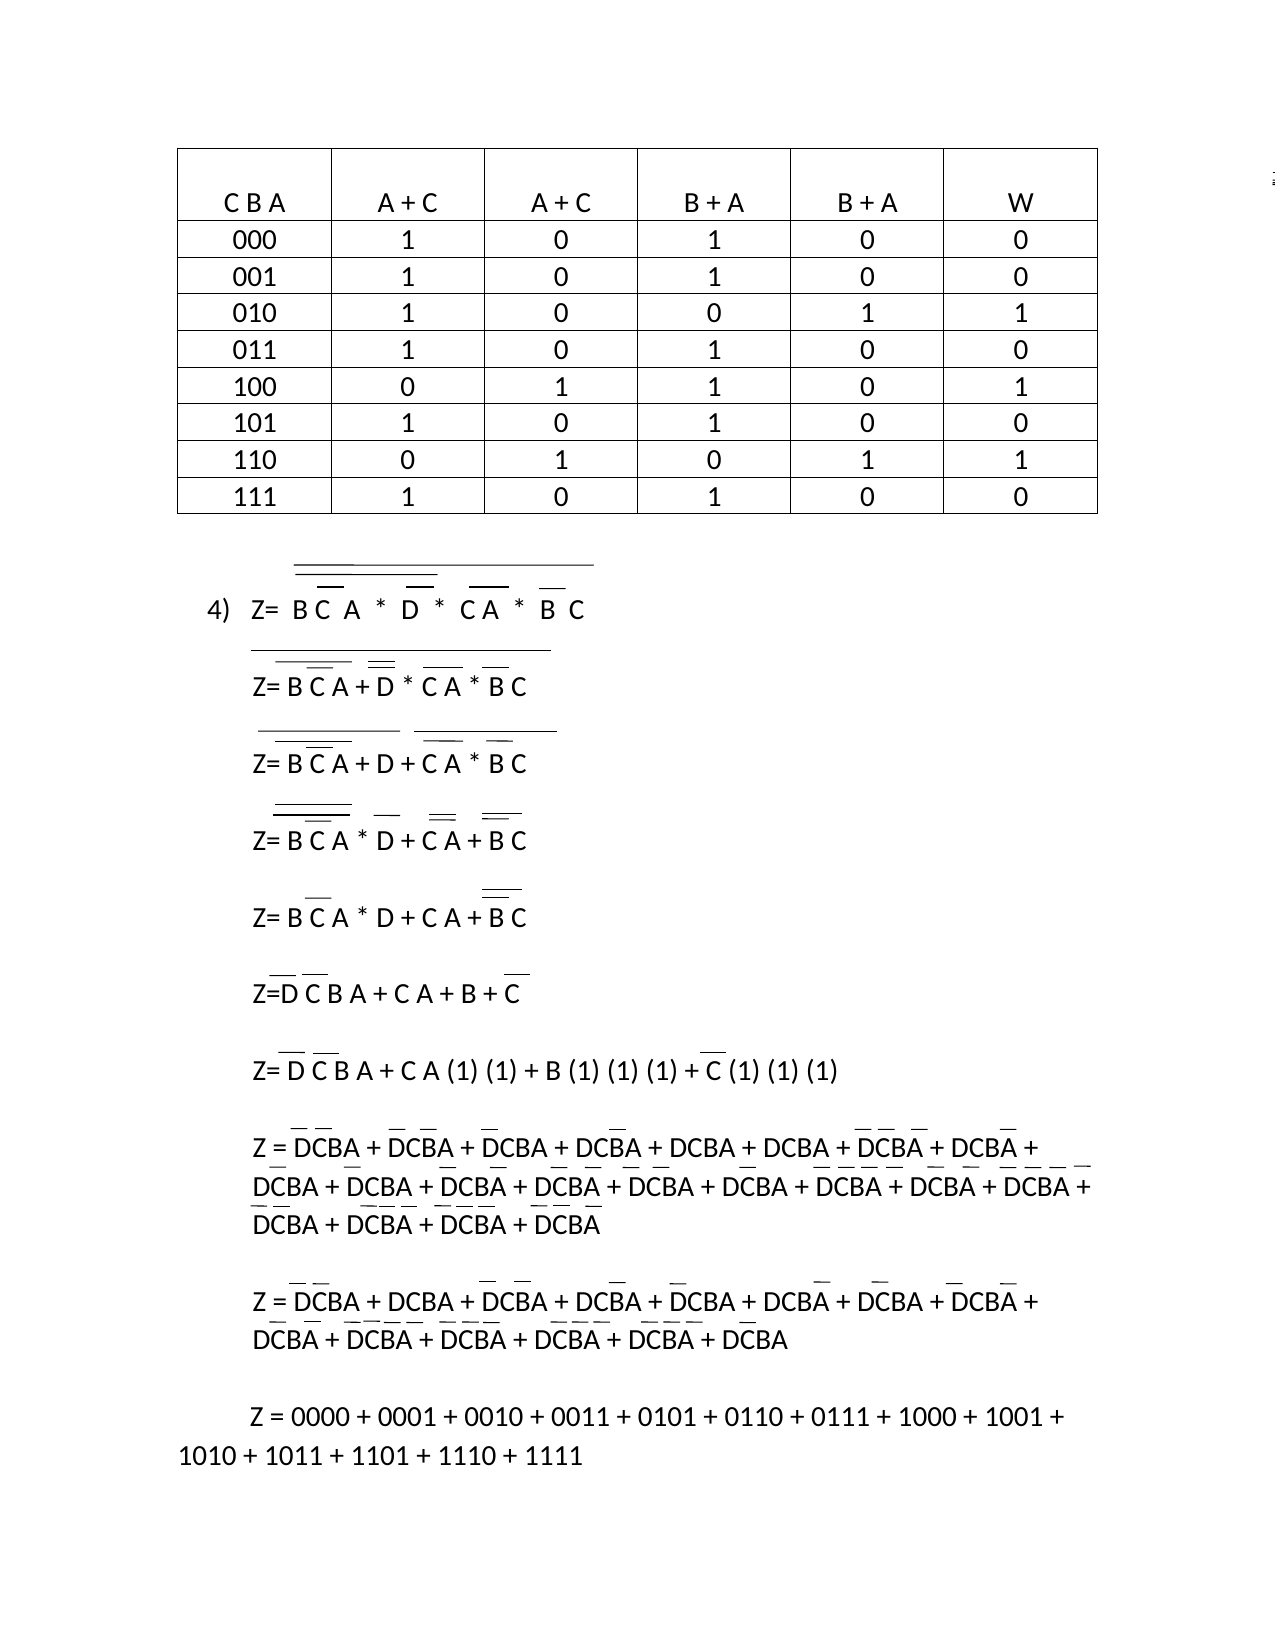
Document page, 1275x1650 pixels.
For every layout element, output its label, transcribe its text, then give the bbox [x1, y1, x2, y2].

table_cell 111 [178, 478, 331, 513]
table_cell 1 [485, 441, 637, 477]
table_cell 0 [485, 258, 637, 293]
table_cell 011 [178, 331, 331, 367]
table_cell 000 [178, 221, 331, 257]
table_cell 0 [485, 294, 637, 330]
table_cell 0 [485, 331, 637, 367]
list Z= D C B A + C A (1) (1) + B (1) (1) (1) + C (1) (1) (1) [252, 1052, 1098, 1088]
table_cell 100 [178, 368, 331, 403]
table_cell 0 [332, 441, 484, 477]
table_cell 0 [944, 331, 1097, 367]
list Z= B C A * D * C A * B C [207, 591, 1098, 627]
table_cell 110 [178, 441, 331, 477]
table_cell 1 [944, 441, 1097, 477]
table_cell 1 [332, 294, 484, 330]
table_cell 0 [791, 368, 943, 403]
table_cell 1 [332, 258, 484, 293]
table_cell 1 [638, 258, 790, 293]
table_cell 0 [791, 331, 943, 367]
table_cell 1 [638, 404, 790, 440]
table_cell 0 [944, 258, 1097, 293]
table_cell 1 [638, 221, 790, 257]
table_cell 0 [485, 478, 637, 513]
table_cell 1 [332, 221, 484, 257]
table_cell 001 [178, 258, 331, 293]
list Z = DCBA + DCBA + DCBA + DCBA + DCBA + DCBA + DCBA + DCBA + DCBA + DCBA + DCBA + DCBA + DCBA + DCBA + DCBA + DCBA + DCBA + DCBA + DCBA + DCBA + DCBA [252, 1129, 1098, 1242]
text Z = 0000 + 0001 + 0010 + 0011 + 0101 + 0110 + 0111 + 1000 + 1001 + 1010 + 1011 + 1101 + 1110 + 1111 [177, 1398, 1098, 1472]
table_cell 1 [944, 368, 1097, 403]
table_cell 1 [791, 441, 943, 477]
table_cell 010 [178, 294, 331, 330]
table_cell 0 [791, 404, 943, 440]
table_cell 1 [791, 294, 943, 330]
table_cell 0 [791, 478, 943, 513]
table_header C B A [178, 149, 331, 220]
table_cell 1 [638, 331, 790, 367]
table_cell 1 [638, 368, 790, 403]
table_cell 0 [791, 258, 943, 293]
list Z = DCBA + DCBA + DCBA + DCBA + DCBA + DCBA + DCBA + DCBA + DCBA + DCBA + DCBA + DCBA + DCBA + DCBA [252, 1283, 1098, 1357]
table_cell 1 [944, 294, 1097, 330]
table_header B + A [638, 149, 790, 220]
table_cell 0 [944, 221, 1097, 257]
table_cell 0 [638, 441, 790, 477]
list Z= B C A + D * C A * B C [252, 668, 1098, 704]
table_cell 1 [332, 478, 484, 513]
table_cell 0 [332, 368, 484, 403]
table_cell 0 [485, 404, 637, 440]
table_cell 1 [332, 331, 484, 367]
table_cell 1 [638, 478, 790, 513]
list Z= B C A * D + C A + B C [252, 899, 1098, 934]
table_cell 0 [638, 294, 790, 330]
table_header A + C [332, 149, 484, 220]
table_cell 0 [791, 221, 943, 257]
list Z= B C A + D + C A * B C [252, 745, 1098, 781]
table_cell 0 [944, 404, 1097, 440]
list Z= B C A * D + C A + B C [252, 822, 1098, 857]
table_cell 1 [485, 368, 637, 403]
table_header B + A [791, 149, 943, 220]
table_cell 1 [332, 404, 484, 440]
list Z=D C B A + C A + B + C [252, 976, 1098, 1011]
table_cell 0 [944, 478, 1097, 513]
table_header A + C [485, 149, 637, 220]
table_cell 101 [178, 404, 331, 440]
table_header W [944, 149, 1097, 220]
table_cell 0 [485, 221, 637, 257]
